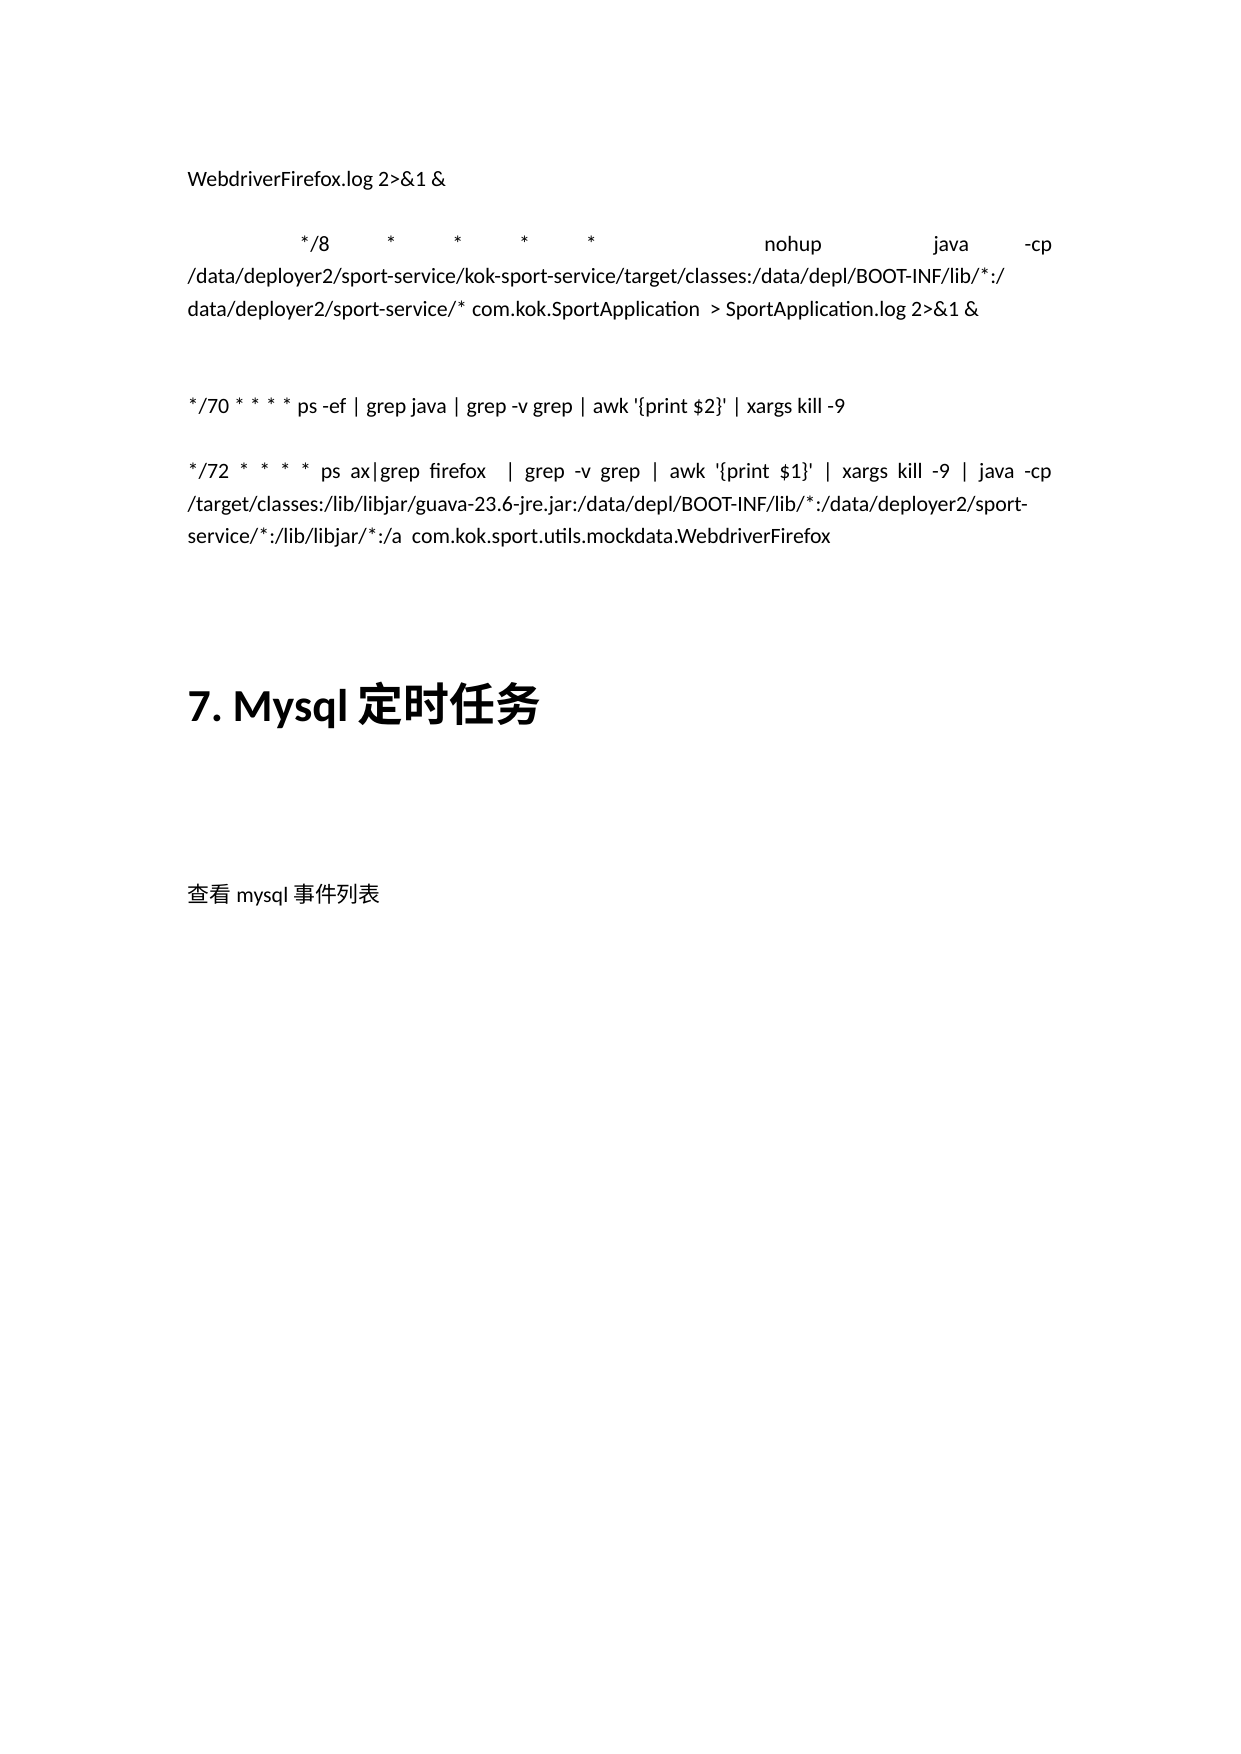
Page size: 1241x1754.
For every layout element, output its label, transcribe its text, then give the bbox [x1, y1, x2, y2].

text */70 * * * * ps -ef | grep java | grep -v grep | awk '{print $2}' | xargs kill -9 [187, 389, 1053, 422]
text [187, 162, 1053, 194]
text */72 * * * * ps ax|grep firefox | grep -v grep | awk '{print $1}' | xargs kill -9 | java -cp /target/classes:/lib/libjar/guava-23.6-jre.jar:/data/depl/BOOT-INF/lib/*:/data/deployer2/sport-service/*:/lib/libjar/*:/a com.kok.sport.utils.mockdata.WebdriverFirefox [187, 454, 1053, 552]
text */8 * * * * nohup java -cp /data/deployer2/sport-service/kok-sport-service/target/classes:/data/depl/BOOT-INF/lib/*:/data/deployer2/sport-service/* com.kok.SportApplication > SportApplication.log 2>&1 & [187, 227, 1053, 324]
text 查看 mysql 事件列表 [187, 877, 1053, 909]
subtitle Mysql定时任务 [187, 652, 1053, 750]
